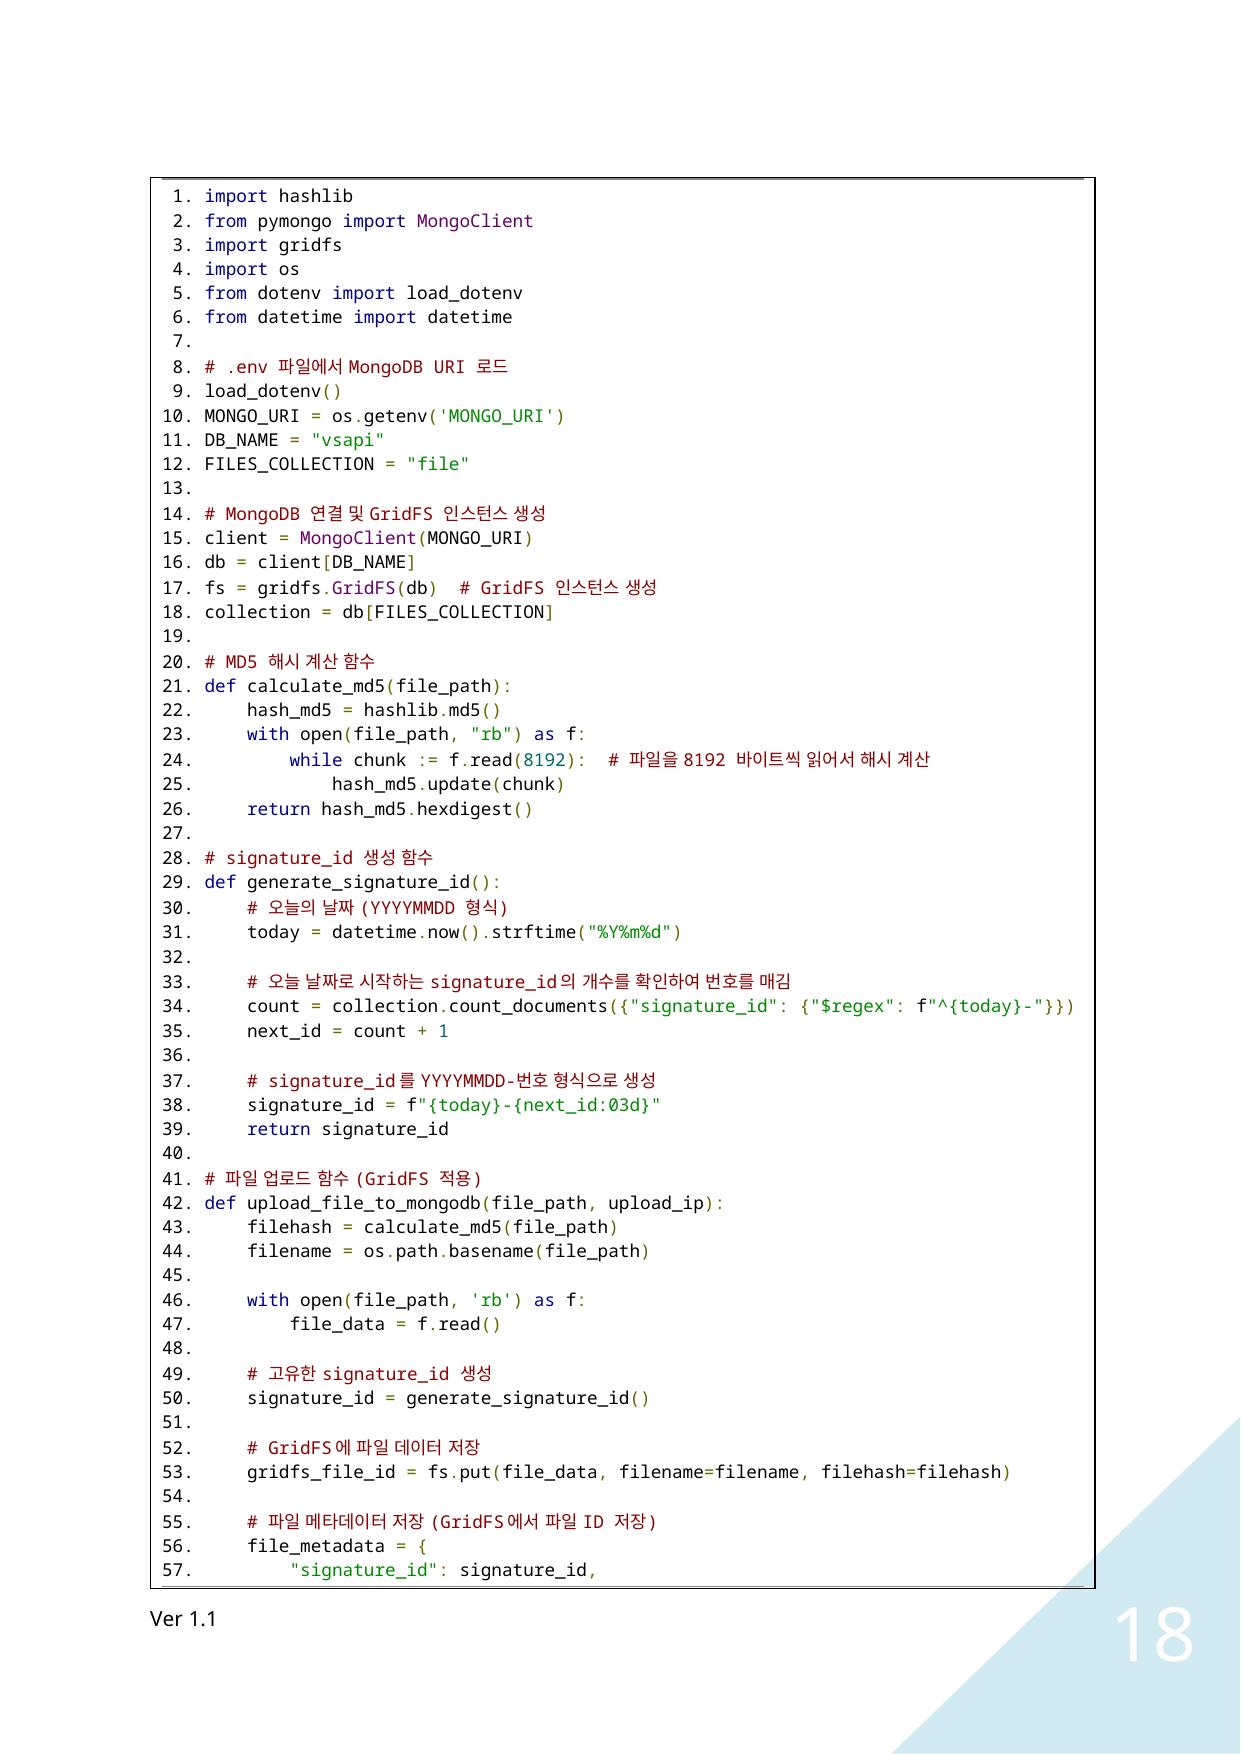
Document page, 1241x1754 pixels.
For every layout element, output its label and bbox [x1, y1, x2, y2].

table_header [151, 178, 1094, 1587]
